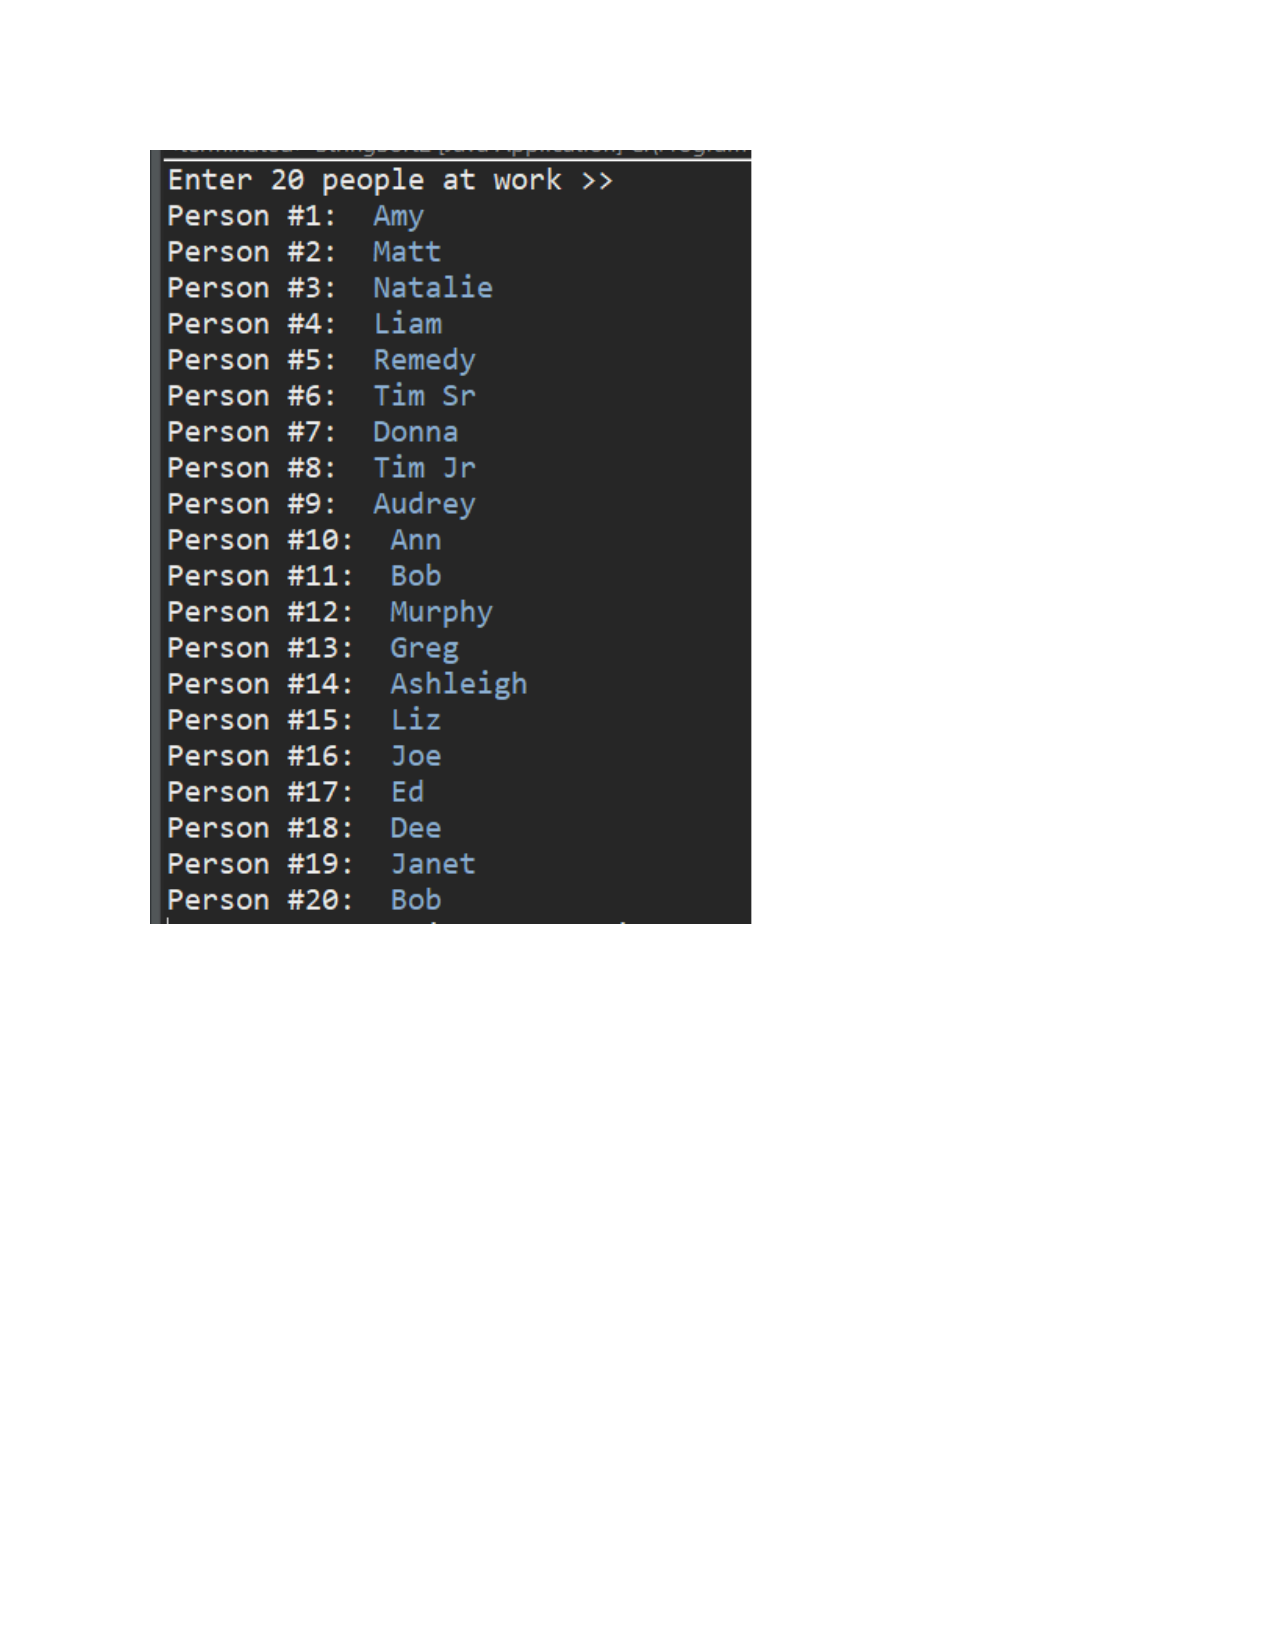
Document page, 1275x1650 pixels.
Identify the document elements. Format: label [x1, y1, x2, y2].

picture [150, 150, 752, 924]
